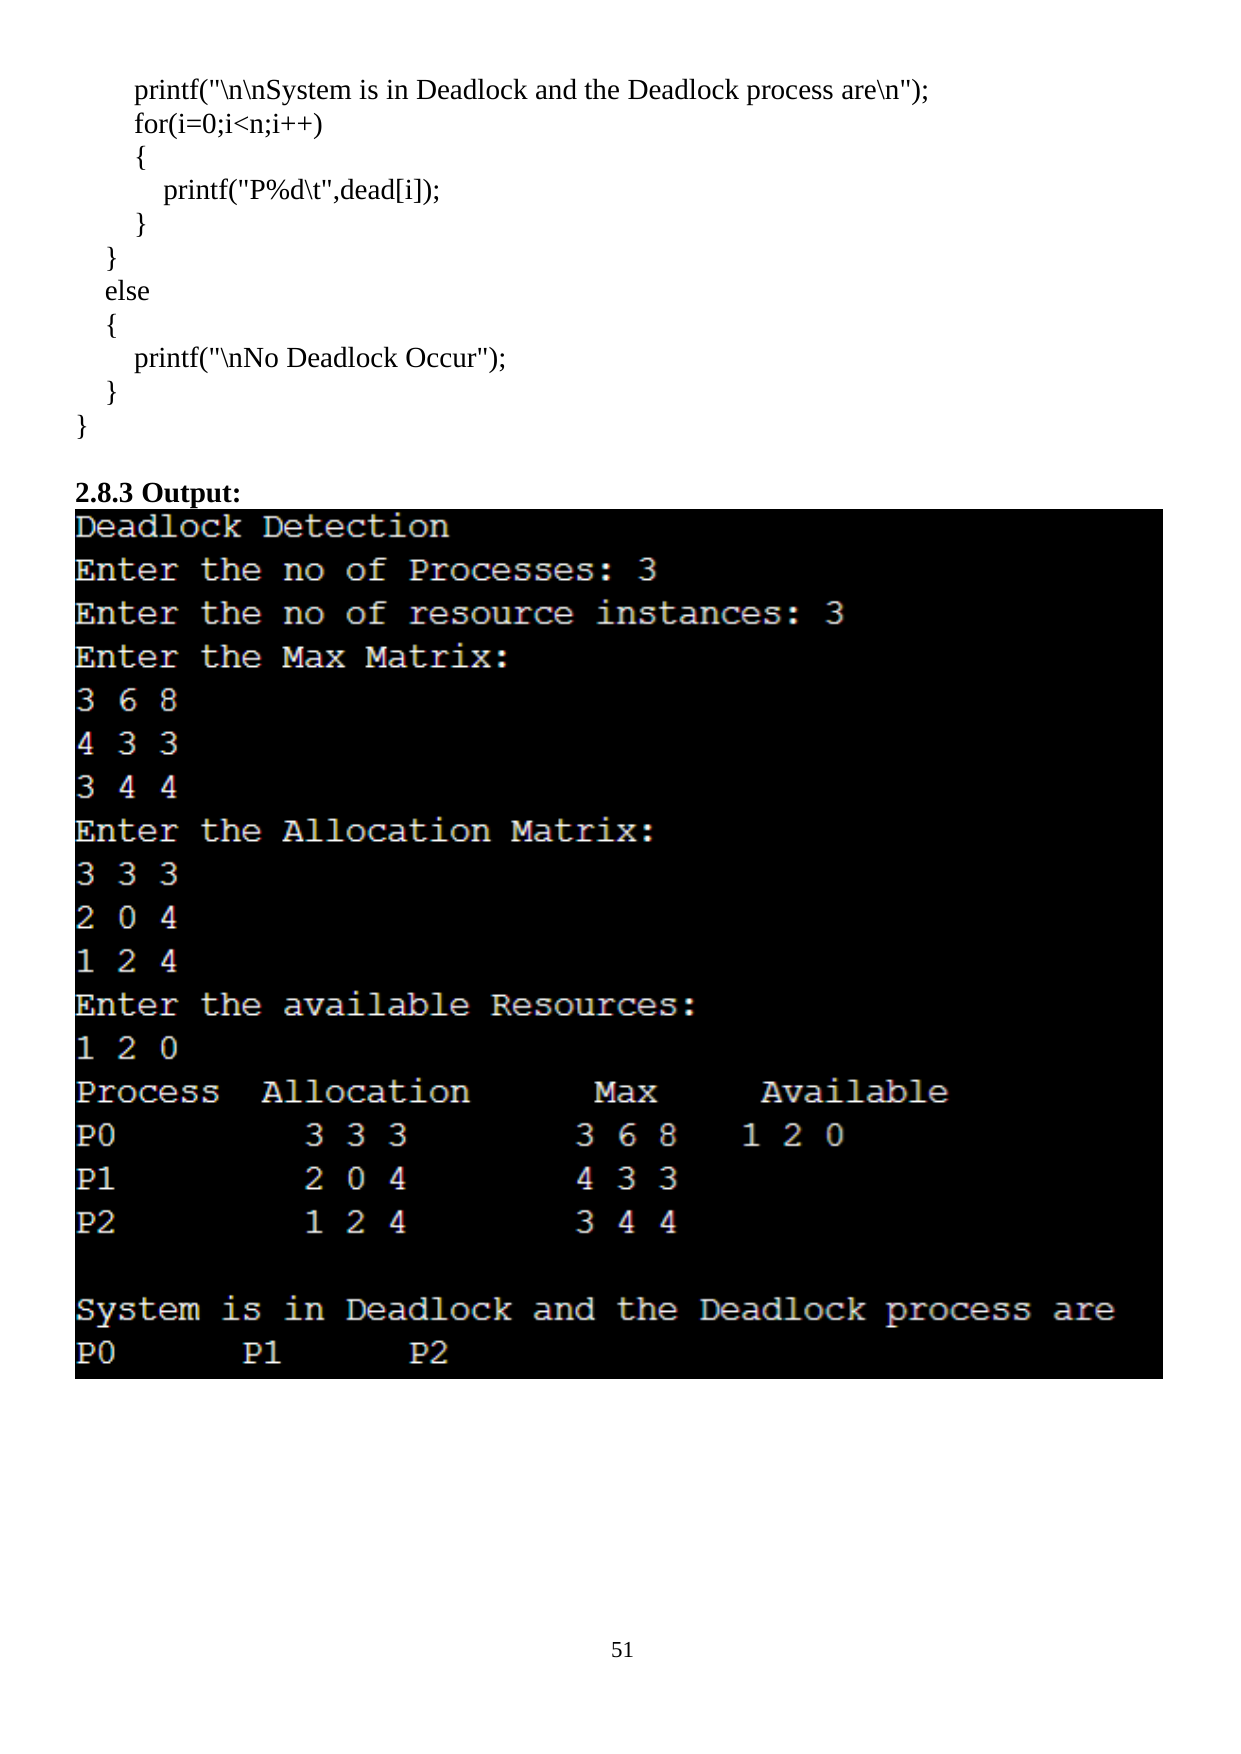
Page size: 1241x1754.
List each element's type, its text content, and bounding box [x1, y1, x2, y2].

text { [134, 139, 1203, 173]
text } [134, 206, 1203, 240]
text } [104, 240, 1203, 273]
text } [104, 374, 1203, 408]
text } [75, 408, 1203, 442]
text printf("\nNo Deadlock Occur"); [134, 341, 1203, 374]
picture [75, 509, 1163, 1379]
list Output: [75, 476, 1203, 509]
text { [104, 307, 1203, 341]
text else [104, 273, 1203, 307]
text printf("\n\nSystem is in Deadlock and the Deadlock process are\n"); for(i=0;i<n;i++) [134, 72, 1054, 139]
text printf("P%d\t",dead[i]); [163, 173, 1203, 206]
